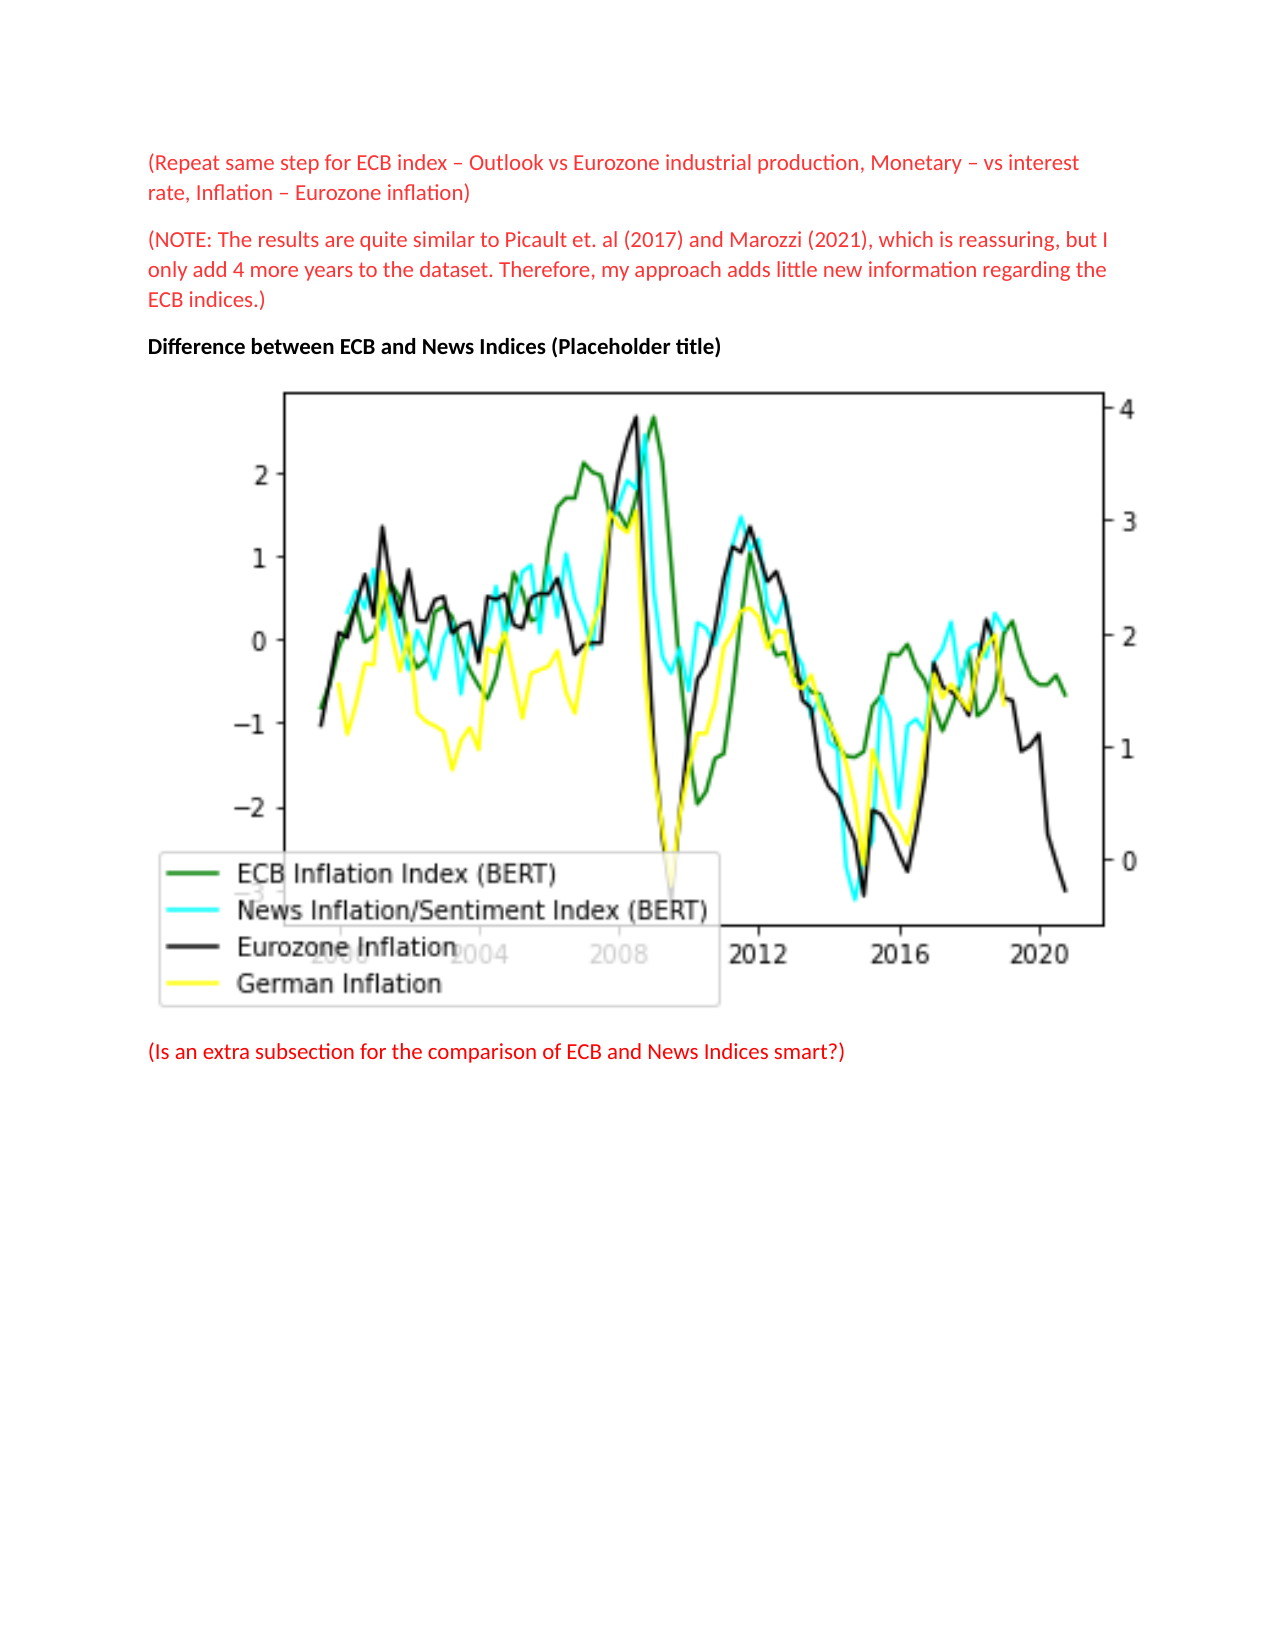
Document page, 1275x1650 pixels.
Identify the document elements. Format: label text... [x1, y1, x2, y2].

text Difference between ECB and News Indices (Placeholder title) [148, 332, 1127, 360]
text (NOTE: The results are quite similar to Picault et. al (2017) and Marozzi (2021), which is reassuring, but I only add 4 more years to the dataset. Therefore, my approach adds little new information regarding the ECB indices.) [148, 225, 1127, 313]
text (Is an extra subsection for the comparison of ECB and News Indices smart?) [148, 1037, 1127, 1065]
text (Repeat same step for ECB index – Outlook vs Eurozone industrial production, Monetary – vs interest rate, Inflation – Eurozone inflation) [148, 148, 1127, 206]
picture [147, 378, 1152, 1018]
